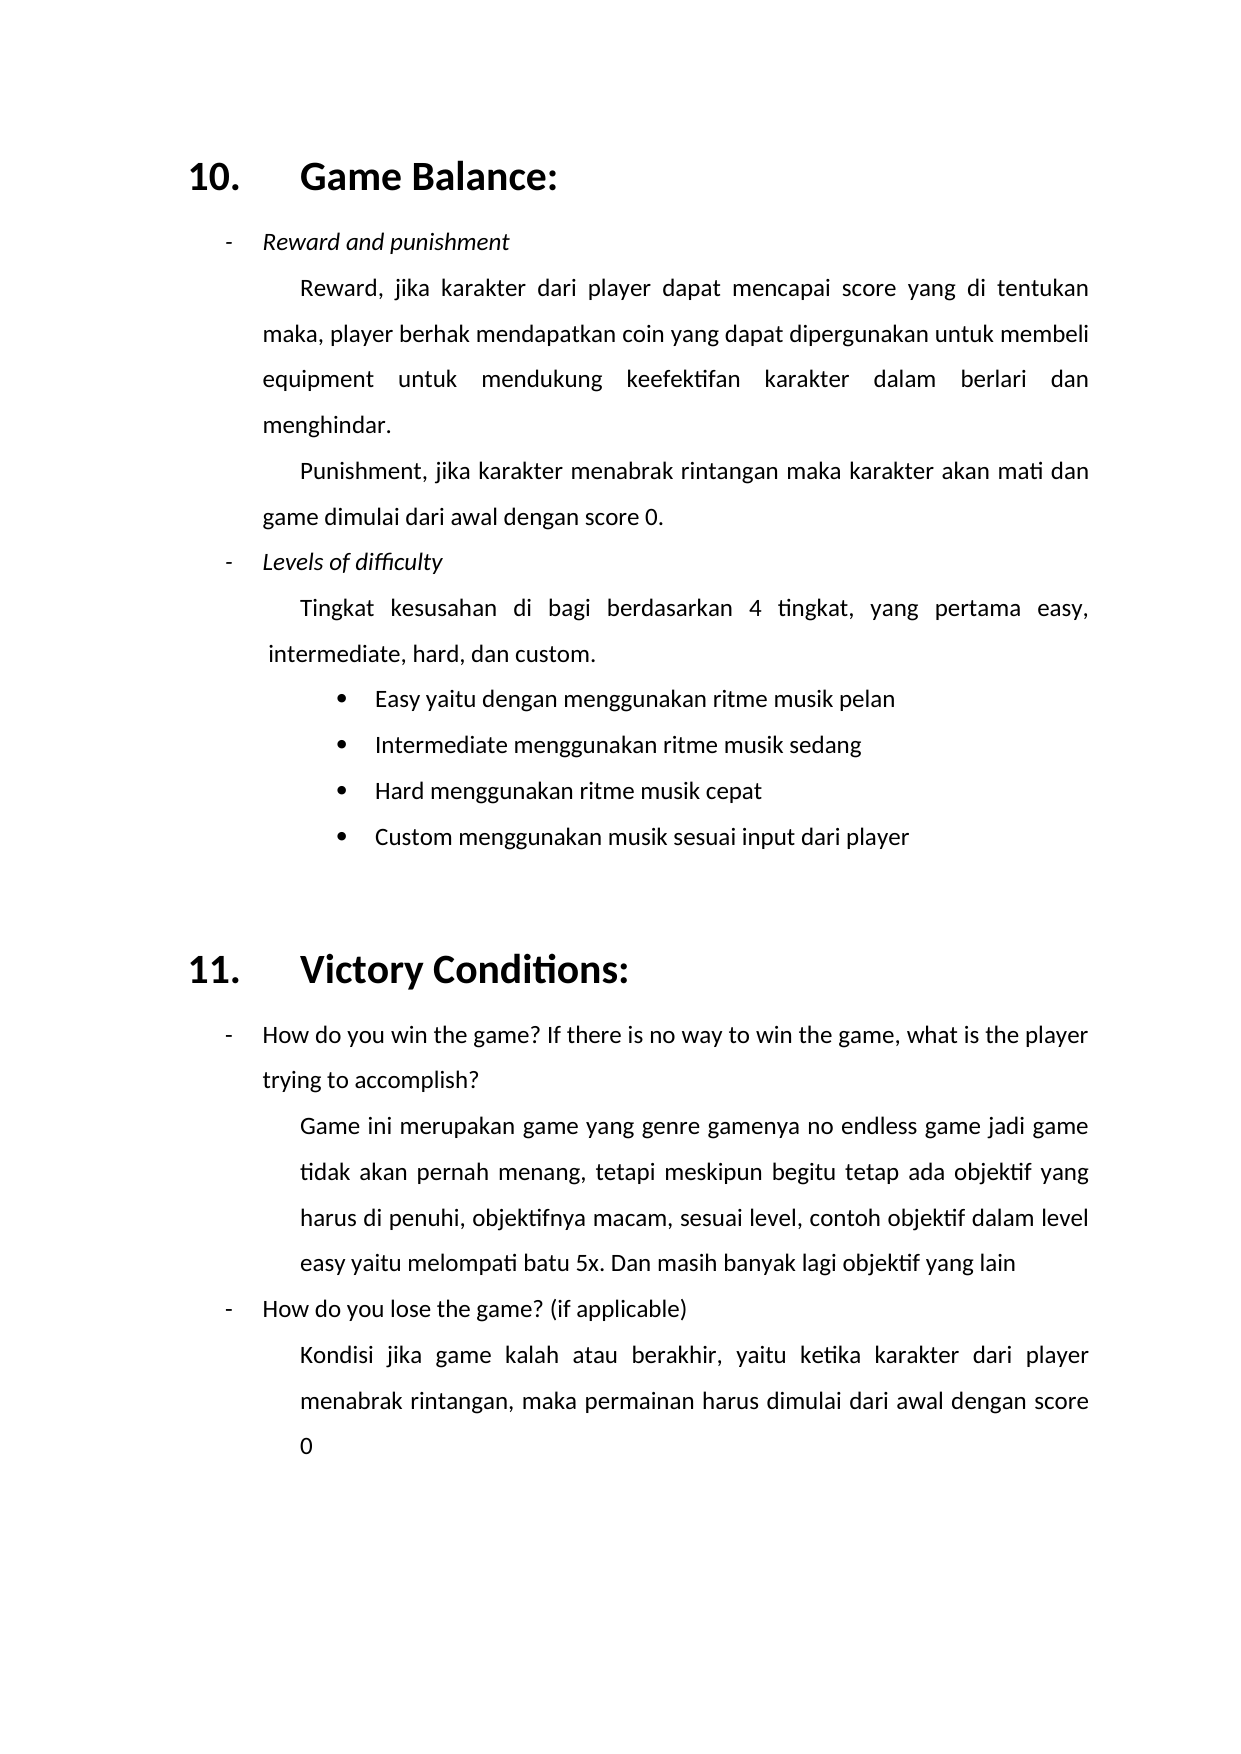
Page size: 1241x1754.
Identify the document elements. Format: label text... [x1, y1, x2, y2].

list Reward and punishment [225, 226, 1090, 257]
list Levels of difficulty [225, 546, 1090, 577]
list Reward, jika karakter dari player dapat mencapai score yang di tentukan maka, player berhak mendapatkan coin yang dapat dipergunakan untuk membeli equipment untuk mendukung keefektifan karakter dalam berlari dan menghindar. [262, 272, 1090, 440]
list Game Balance: [187, 150, 1090, 201]
list Intermediate menggunakan ritme musik sedang [337, 729, 1090, 760]
list Easy yaitu dengan menggunakan ritme musik pelan [337, 683, 1090, 714]
list Victory Conditions: [187, 943, 1090, 993]
list Game ini merupakan game yang genre gamenya no endless game jadi game tidak akan pernah menang, tetapi meskipun begitu tetap ada objektif yang harus di penuhi, objektifnya macam, sesuai level, contoh objektif dalam level easy yaitu melompati batu 5x. Dan masih banyak lagi objektif yang lain [300, 1110, 1090, 1278]
list Punishment, jika karakter menabrak rintangan maka karakter akan mati dan game dimulai dari awal dengan score 0. [262, 455, 1090, 531]
list Custom menggunakan musik sesuai input dari player [337, 821, 1090, 851]
list How do you win the game? If there is no way to win the game, what is the player trying to accomplish? [225, 1019, 1090, 1095]
list Hard menggunakan ritme musik cepat [337, 775, 1090, 806]
list How do you lose the game? (if applicable) [225, 1293, 1090, 1324]
list Kondisi jika game kalah atau berakhir, yaitu ketika karakter dari player menabrak rintangan, maka permainan harus dimulai dari awal dengan score 0 [300, 1339, 1090, 1461]
list Tingkat kesusahan di bagi berdasarkan 4 tingkat, yang pertama easy, intermediate, hard, dan custom. [268, 592, 1090, 668]
